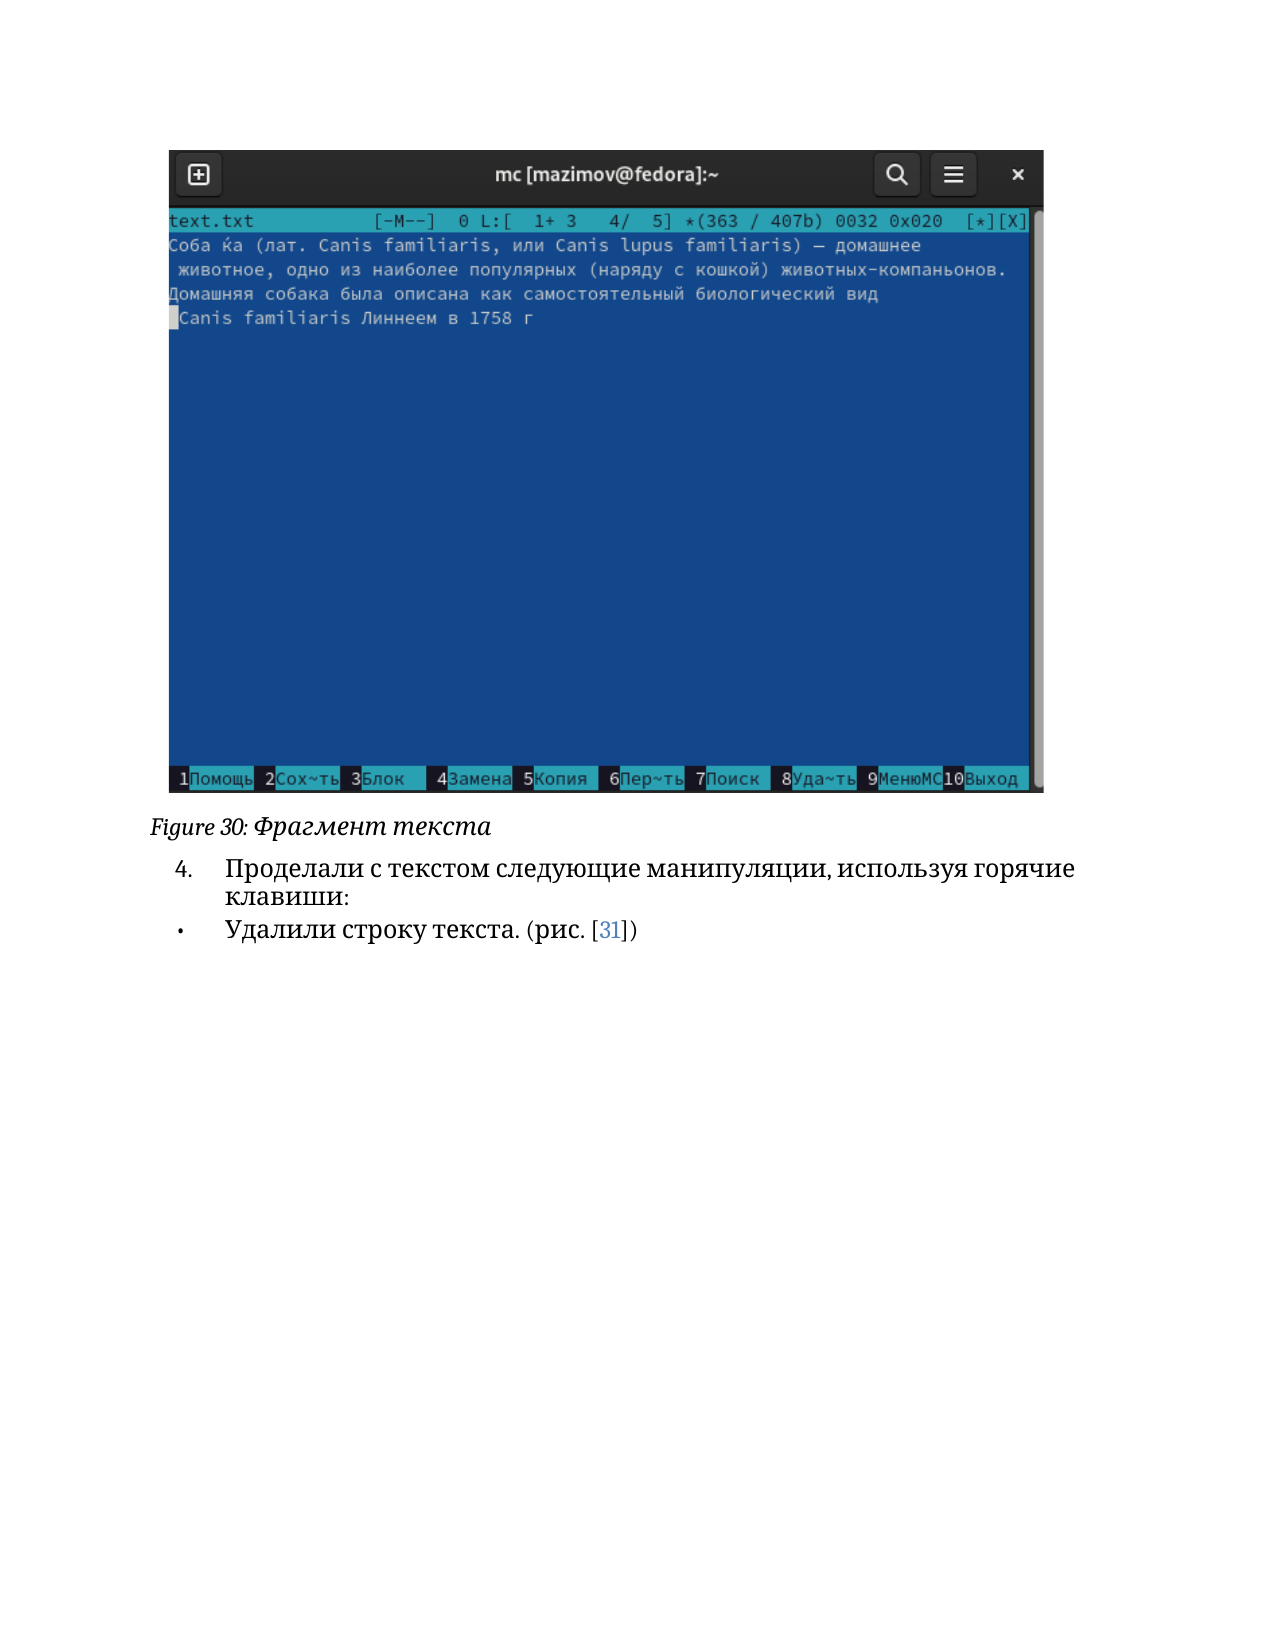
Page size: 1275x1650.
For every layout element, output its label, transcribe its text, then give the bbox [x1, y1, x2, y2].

list Проделали с текстом следующие манипуляции, используя горячие клавиши: [175, 854, 1125, 912]
text Figure 30: Фрагмент текста [150, 813, 1125, 842]
picture [168, 150, 1044, 793]
list Удалили строку текста. (рис. [31]) [175, 916, 1125, 944]
